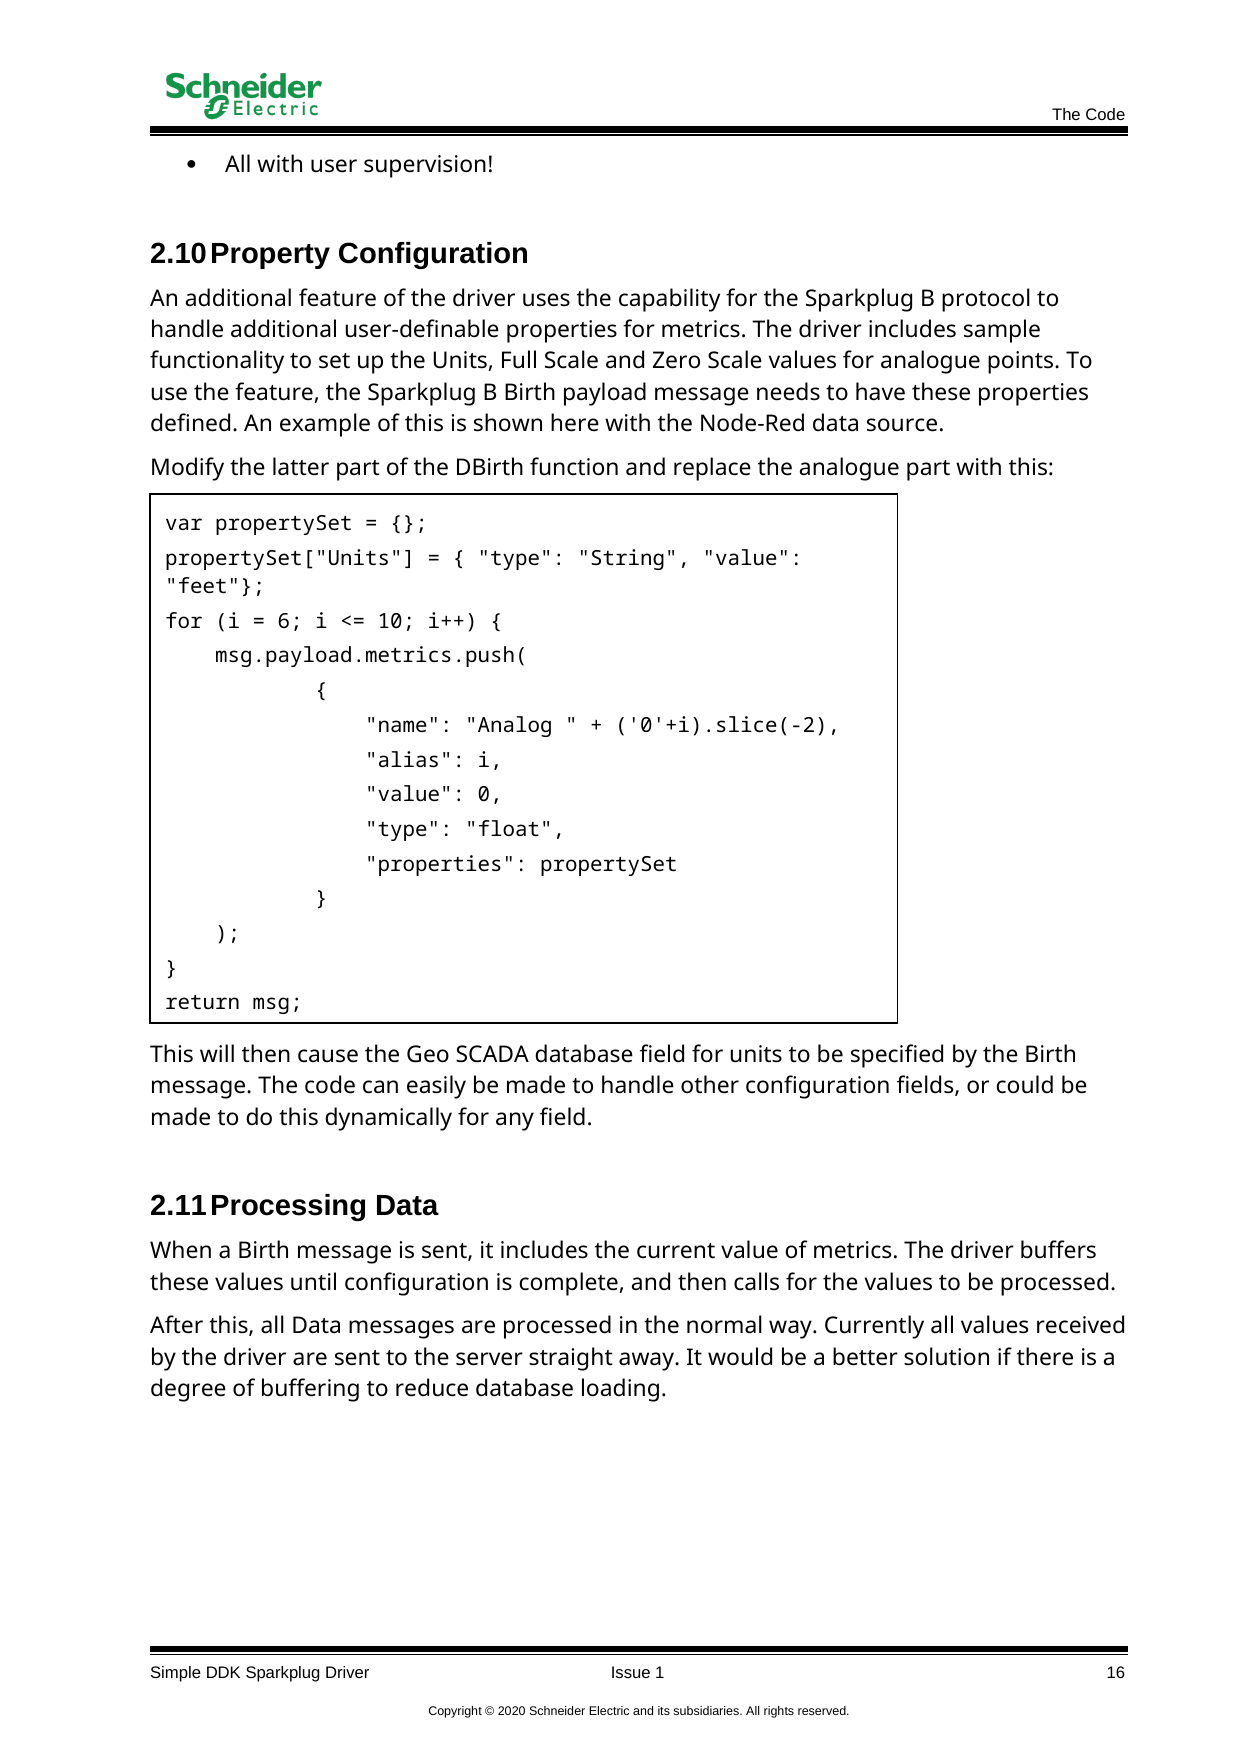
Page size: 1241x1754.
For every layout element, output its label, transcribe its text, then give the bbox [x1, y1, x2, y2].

text An additional feature of the driver uses the capability for the Sparkplug B protocol to handle additional user-definable properties for metrics. The driver includes sample functionality to set up the Units, Full Scale and Zero Scale values for analogue points. To use the feature, the Sparkplug B Birth payload message needs to have these properties defined. An example of this is shown here with the Node-Red data source. [150, 282, 1128, 438]
text Modify the latter part of the DBirth function and replace the analogue part with this: [150, 451, 1128, 482]
text When a Birth message is sent, it includes the current value of metrics. The driver buffers these values until configuration is complete, and then calls for the values to be processed. [150, 1234, 1128, 1297]
subtitle Processing Data [150, 1188, 1128, 1222]
text After this, all Data messages are processed in the normal way. Currently all values received by the driver are sent to the server straight away. It would be a better solution if there is a degree of buffering to reduce database loading. [150, 1309, 1128, 1403]
list All with user supervision! [187, 148, 1128, 179]
subtitle Property Configuration [150, 236, 1128, 269]
picture [150, 66, 336, 121]
text This will then cause the Geo SCADA database field for units to be specified by the Birth message. The code can easily be made to handle other configuration fields, or could be made to do this dynamically for any field. [150, 1038, 1128, 1132]
